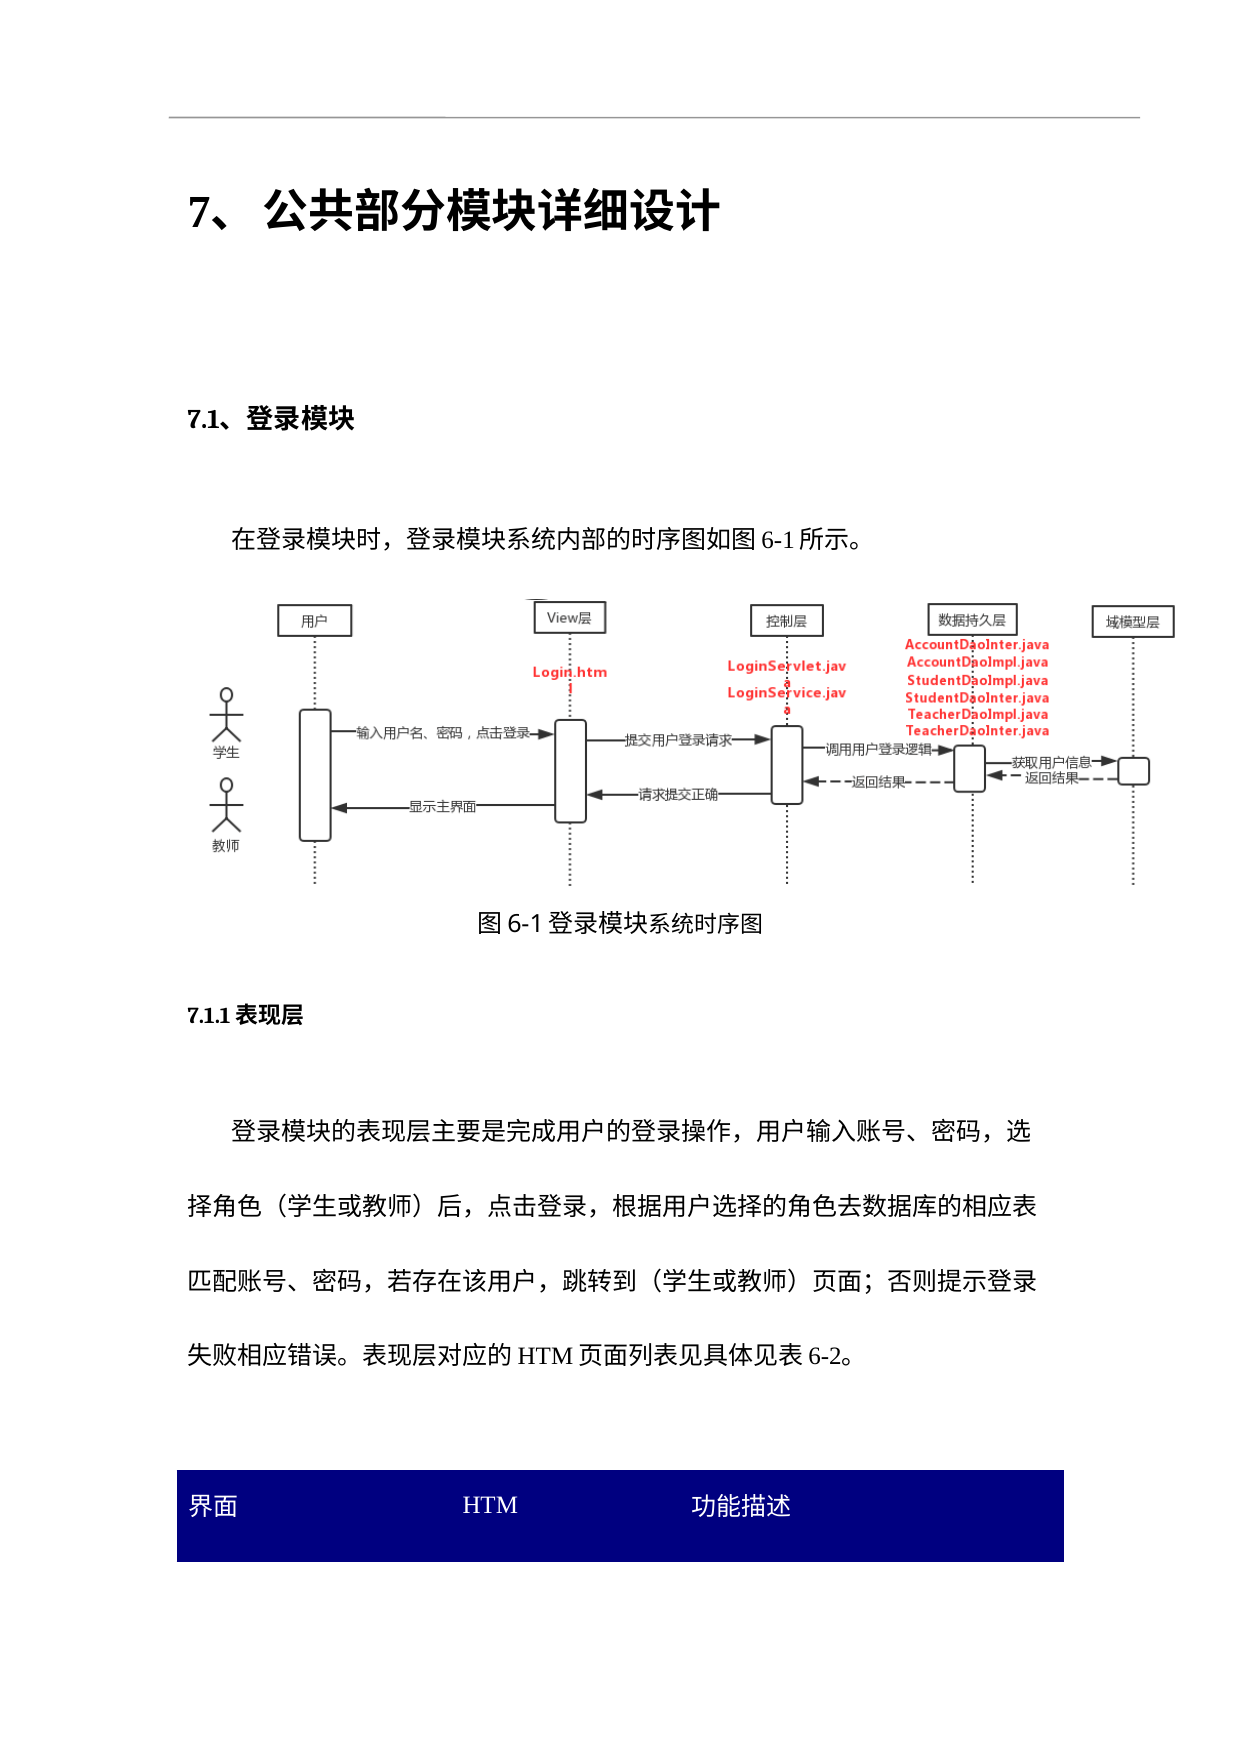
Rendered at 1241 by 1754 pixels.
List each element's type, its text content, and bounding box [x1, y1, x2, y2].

text 图6-1登录模块系统时序图 [187, 889, 1053, 954]
table_header 功能描述 [680, 1472, 1062, 1561]
subtitle 7.1、登录模块 [187, 384, 1053, 449]
subtitle 7.1.1 表现层 [187, 981, 1053, 1046]
subtitle 公共部分模块详细设计 [187, 159, 1053, 256]
table_header HTM [452, 1472, 679, 1561]
text 登录模块的表现层主要是完成用户的登录操作，用户输入账号、密码，选择角色（学生或教师）后，点击登录，根据用户选择的角色去数据库的相应表匹配账号、密码，若存在该用户，跳转到（学生或教师）页面；否则提示登录失败相应错误。表现层对应的HTM页面列表见具体见表6-2。 [187, 1097, 1053, 1386]
picture [187, 599, 1183, 886]
text 在登录模块时，登录模块系统内部的时序图如图6-1所示。 [187, 505, 1053, 570]
table_header 界面 [178, 1472, 450, 1561]
